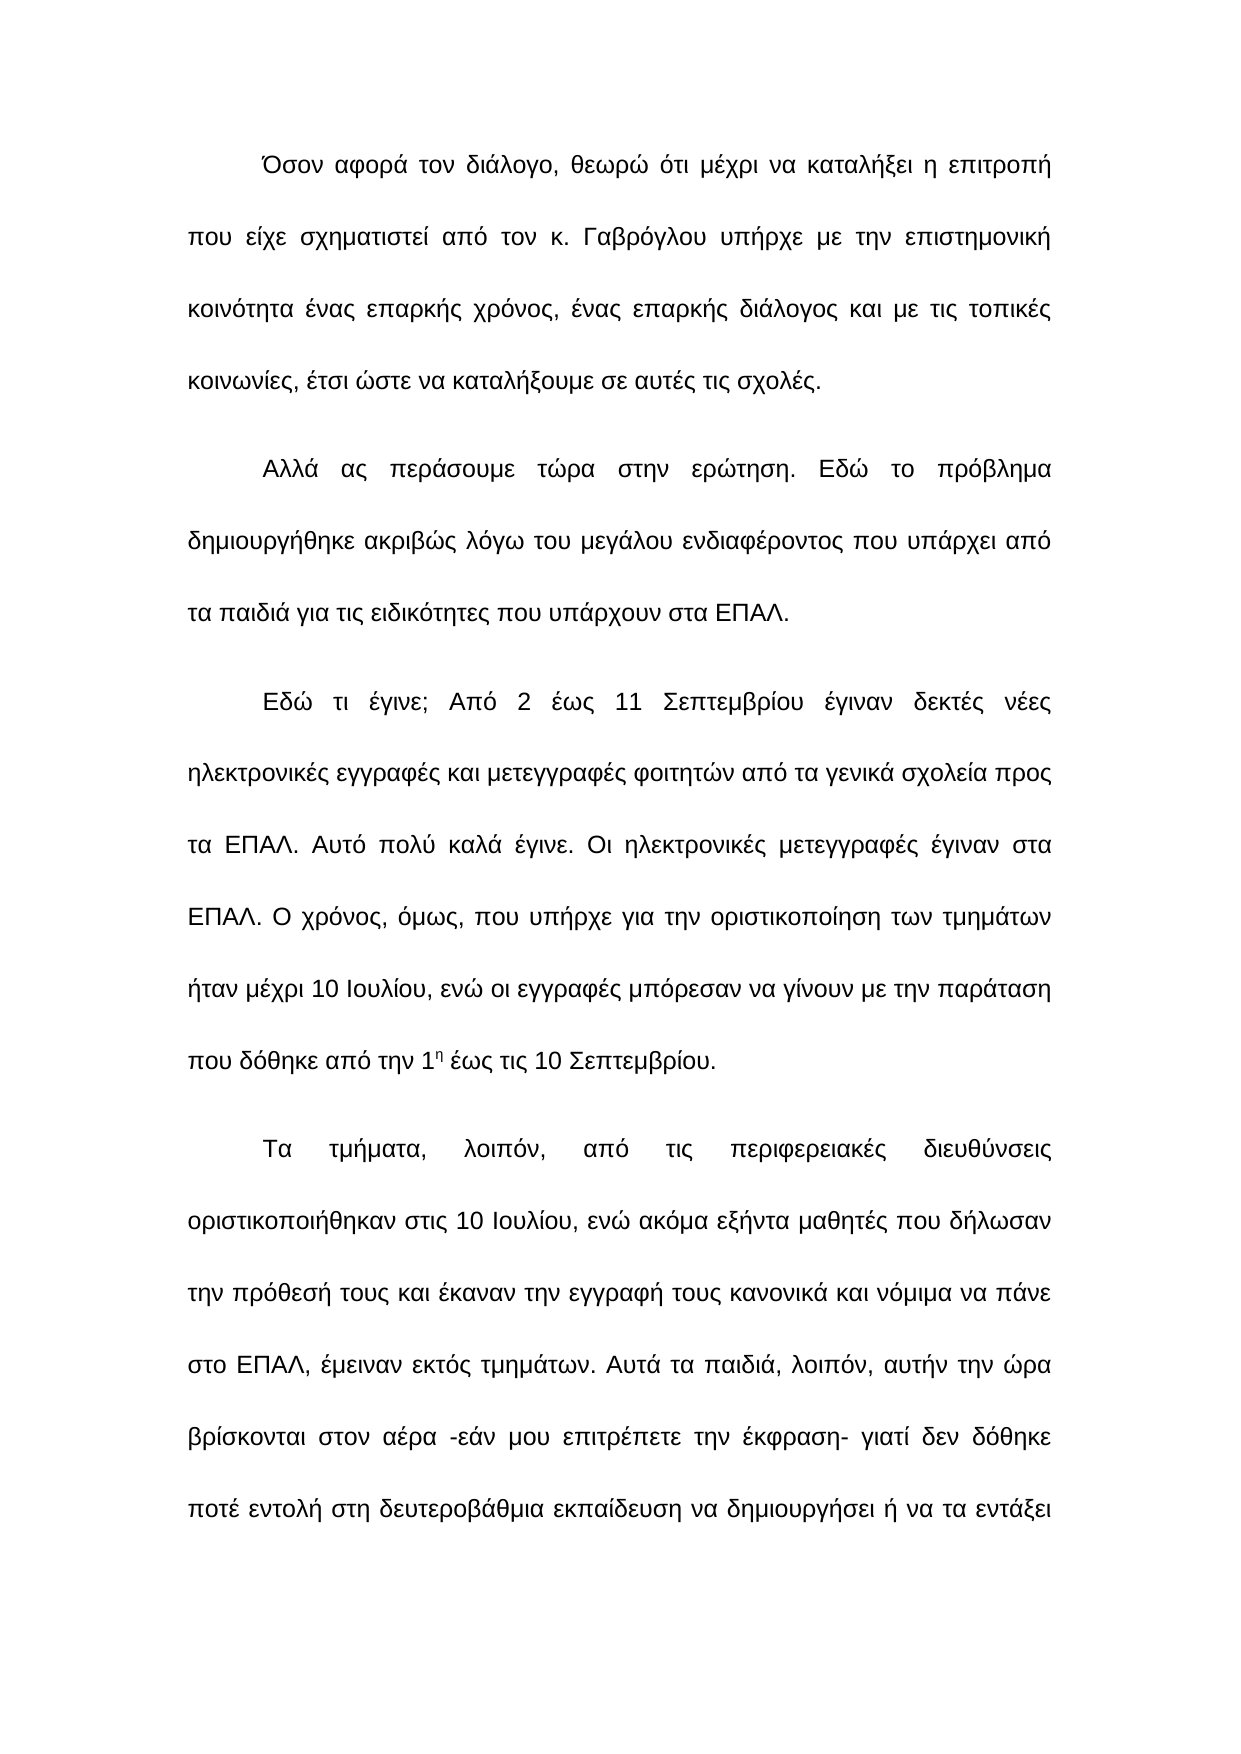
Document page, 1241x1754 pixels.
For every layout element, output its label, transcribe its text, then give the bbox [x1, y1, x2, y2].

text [187, 1134, 1053, 1522]
text Αλλά ας περάσουμε τώρα στην ερώτηση. Εδώ το πρόβλημα δημιουργήθηκε ακριβώς λόγω του μεγάλου ενδιαφέροντος που υπάρχει από τα παιδιά για τις ειδικότητες που υπάρχουν στα ΕΠΑΛ. [187, 454, 1053, 627]
text Όσον αφορά τον διάλογο, θεωρώ ότι μέχρι να καταλήξει η επιτροπή που είχε σχηματιστεί από τον κ. Γαβρόγλου υπήρχε με την επιστημονική κοινότητα ένας επαρκής χρόνος, ένας επαρκής διάλογος και με τις τοπικές κοινωνίες, έτσι ώστε να καταλήξουμε σε αυτές τις σχολές. [187, 150, 1053, 394]
text Εδώ τι έγινε; Από 2 έως 11 Σεπτεμβρίου έγιναν δεκτές νέες ηλεκτρονικές εγγραφές και μετεγγραφές φοιτητών από τα γενικά σχολεία προς τα ΕΠΑΛ. Αυτό πολύ καλά έγινε. Οι ηλεκτρονικές μετεγγραφές έγιναν στα ΕΠΑΛ. Ο χρόνος, όμως, που υπήρχε για την οριστικοποίηση των τμημάτων ήταν μέχρι 10 Ιουλίου, ενώ οι εγγραφές μπόρεσαν να γίνουν με την παράταση που δόθηκε από την 1η έως τις 10 Σεπτεμβρίου. [187, 686, 1053, 1074]
